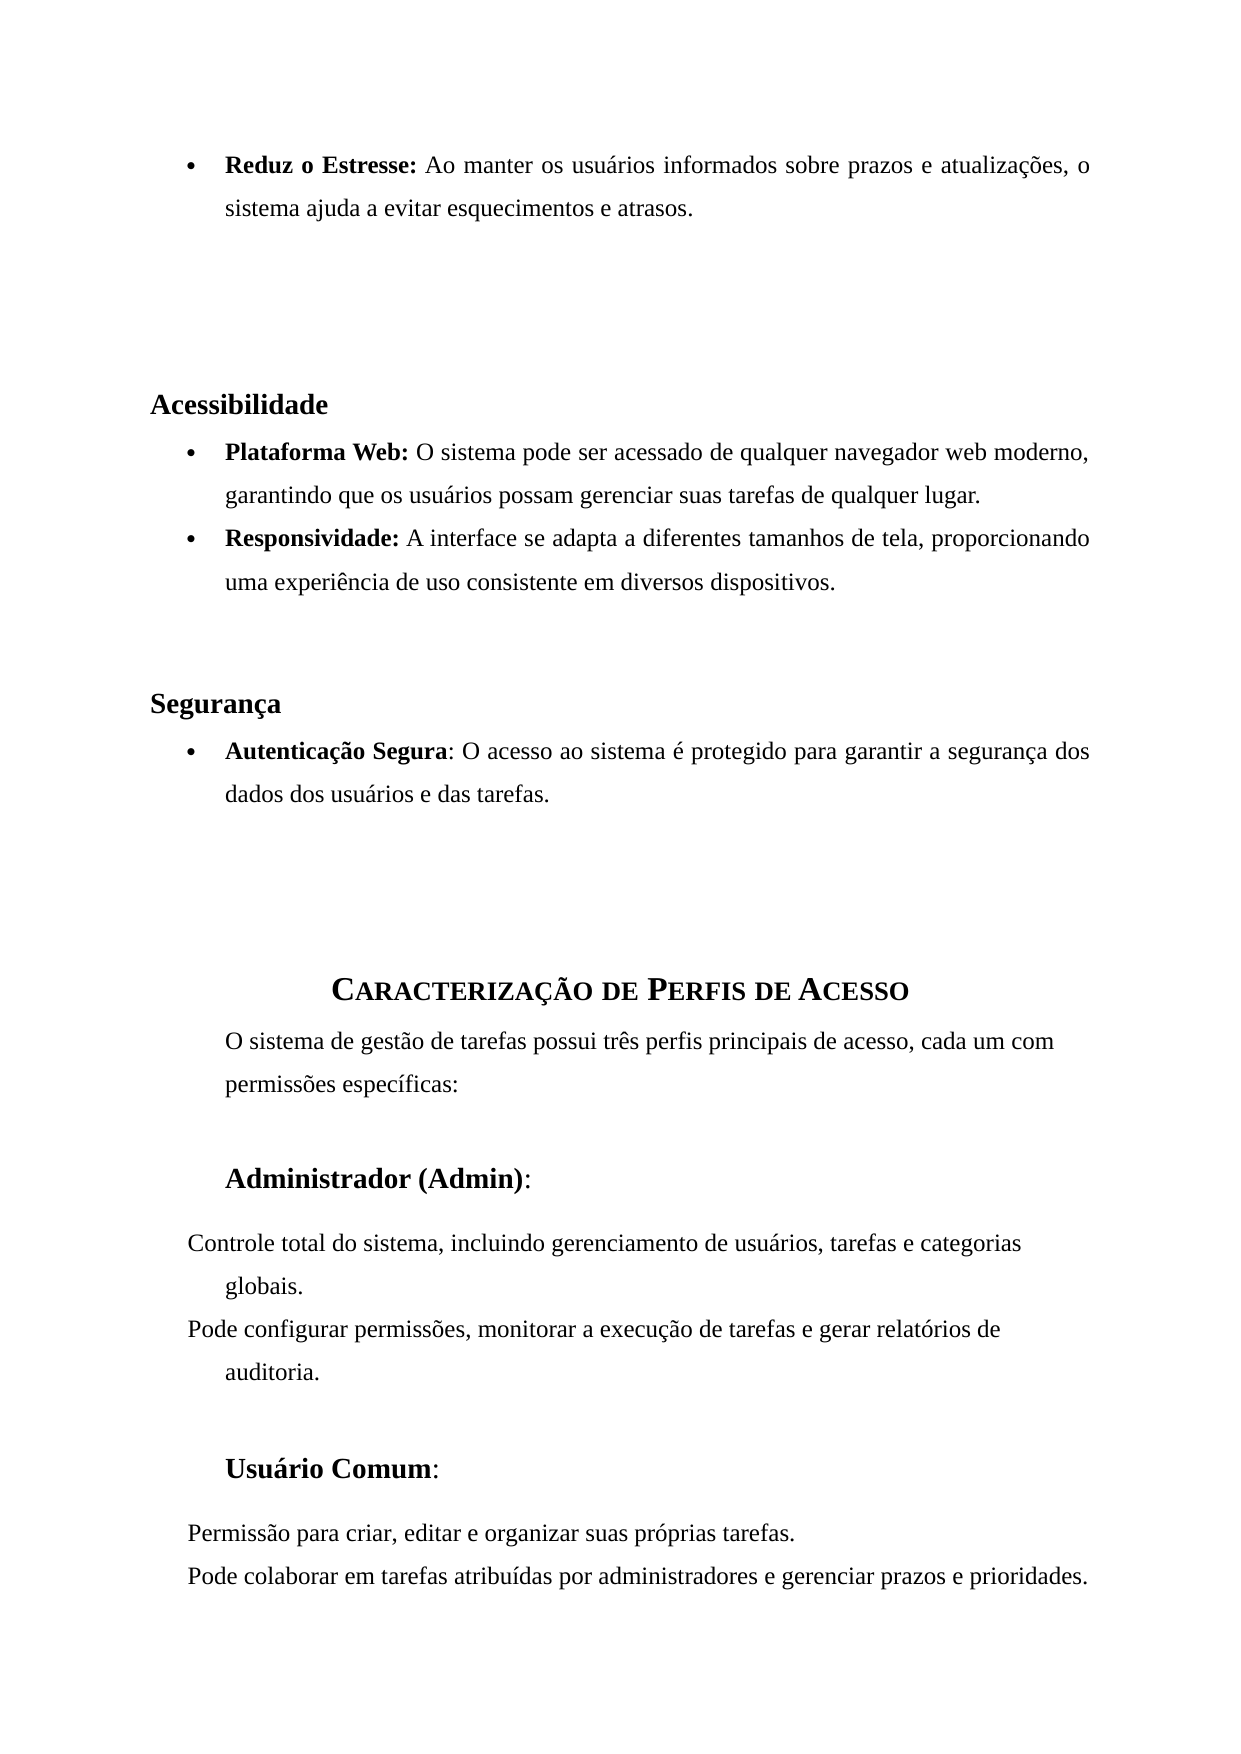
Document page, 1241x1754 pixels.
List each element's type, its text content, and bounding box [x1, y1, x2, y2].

text Caracterização de Perfis de Acesso [150, 969, 1090, 1007]
list O sistema de gestão de tarefas possui três perfis principais de acesso, cada um com permissões específicas: [225, 1026, 1090, 1098]
text Pode configurar permissões, monitorar a execução de tarefas e gerar relatórios de auditoria. [187, 1314, 1090, 1386]
text Segurança [150, 686, 1090, 720]
list Plataforma Web: O sistema pode ser acessado de qualquer navegador web moderno, garantindo que os usuários possam gerenciar suas tarefas de qualquer lugar. [187, 437, 1090, 509]
list Autenticação Segura: O acesso ao sistema é protegido para garantir a segurança dos dados dos usuários e das tarefas. [187, 736, 1090, 808]
text Acessibilidade [150, 387, 1090, 420]
text Pode colaborar em tarefas atribuídas por administradores e gerenciar prazos e prioridades. [187, 1561, 1090, 1589]
list Reduz o Estresse: Ao manter os usuários informados sobre prazos e atualizações, o sistema ajuda a evitar esquecimentos e atrasos. [187, 150, 1090, 222]
list Responsividade: A interface se adapta a diferentes tamanhos de tela, proporcionando uma experiência de uso consistente em diversos dispositivos. [187, 523, 1090, 595]
list Administrador (Admin): [225, 1161, 1090, 1194]
text Permissão para criar, editar e organizar suas próprias tarefas. [187, 1518, 1090, 1546]
list Usuário Comum: [225, 1451, 1090, 1484]
text Controle total do sistema, incluindo gerenciamento de usuários, tarefas e categorias globais. [187, 1228, 1090, 1300]
